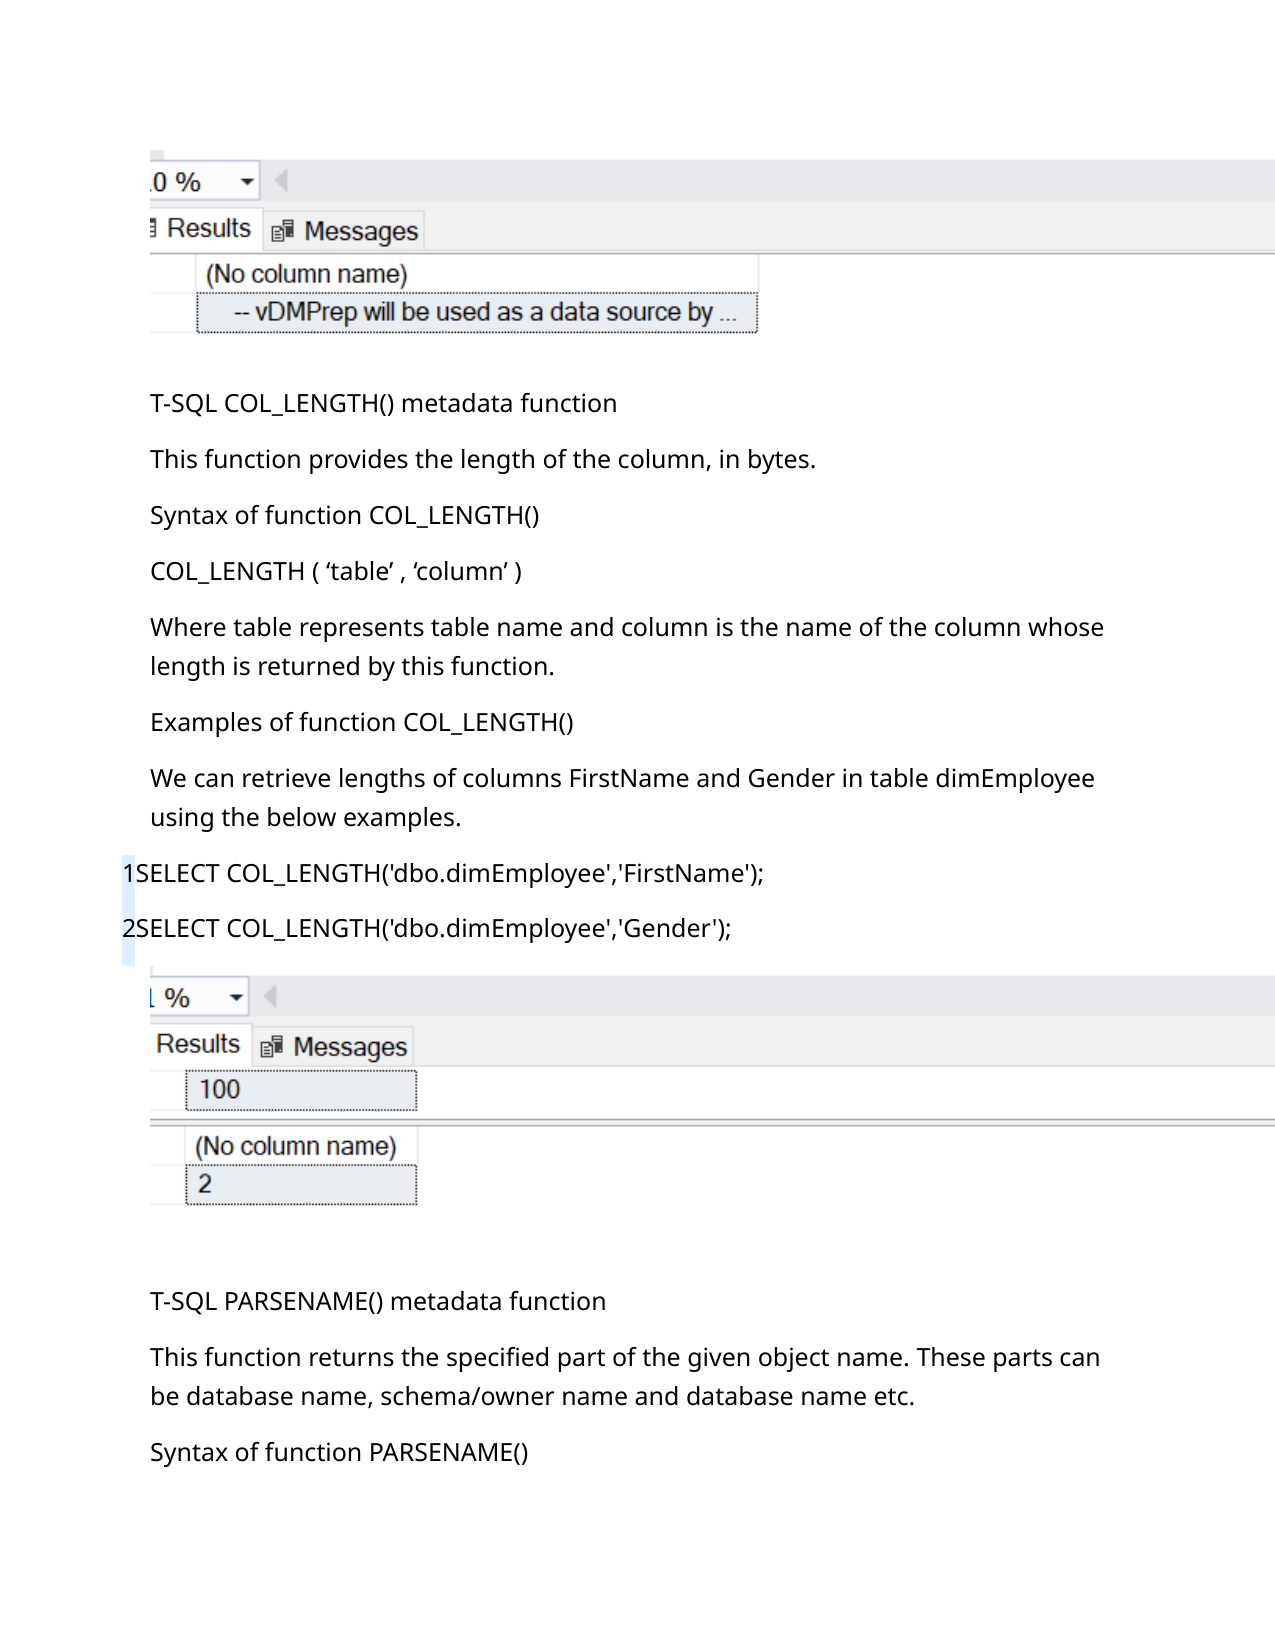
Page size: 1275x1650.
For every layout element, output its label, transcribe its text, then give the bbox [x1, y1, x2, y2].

text COL_LENGTH ( ‘table’ , ‘column’ ) [150, 553, 1125, 588]
text T-SQL COL_LENGTH() metadata function [150, 386, 1125, 420]
text T-SQL PARSENAME() metadata function [150, 1283, 1125, 1317]
text Where table represents table name and column is the name of the column whose length is returned by this function. [150, 609, 1125, 683]
text Syntax of function PARSENAME() [150, 1434, 1125, 1468]
text This function provides the length of the column, in bytes. [150, 442, 1125, 476]
table_header SELECT COL_LENGTH('dbo.dimEmployee','FirstName'); SELECT COL_LENGTH('dbo.dimEmployee','Gender'); [135, 855, 1125, 966]
picture [150, 966, 1275, 1262]
text Examples of function COL_LENGTH() [150, 704, 1125, 738]
text This function returns the specified part of the given object name. These parts can be database name, schema/owner name and database name etc. [150, 1339, 1125, 1412]
table_header 1 2 [122, 855, 135, 966]
picture [150, 150, 1275, 365]
text Syntax of function COL_LENGTH() [150, 498, 1125, 532]
text We can retrieve lengths of columns FirstName and Gender in table dimEmployee using the below examples. [150, 760, 1125, 833]
